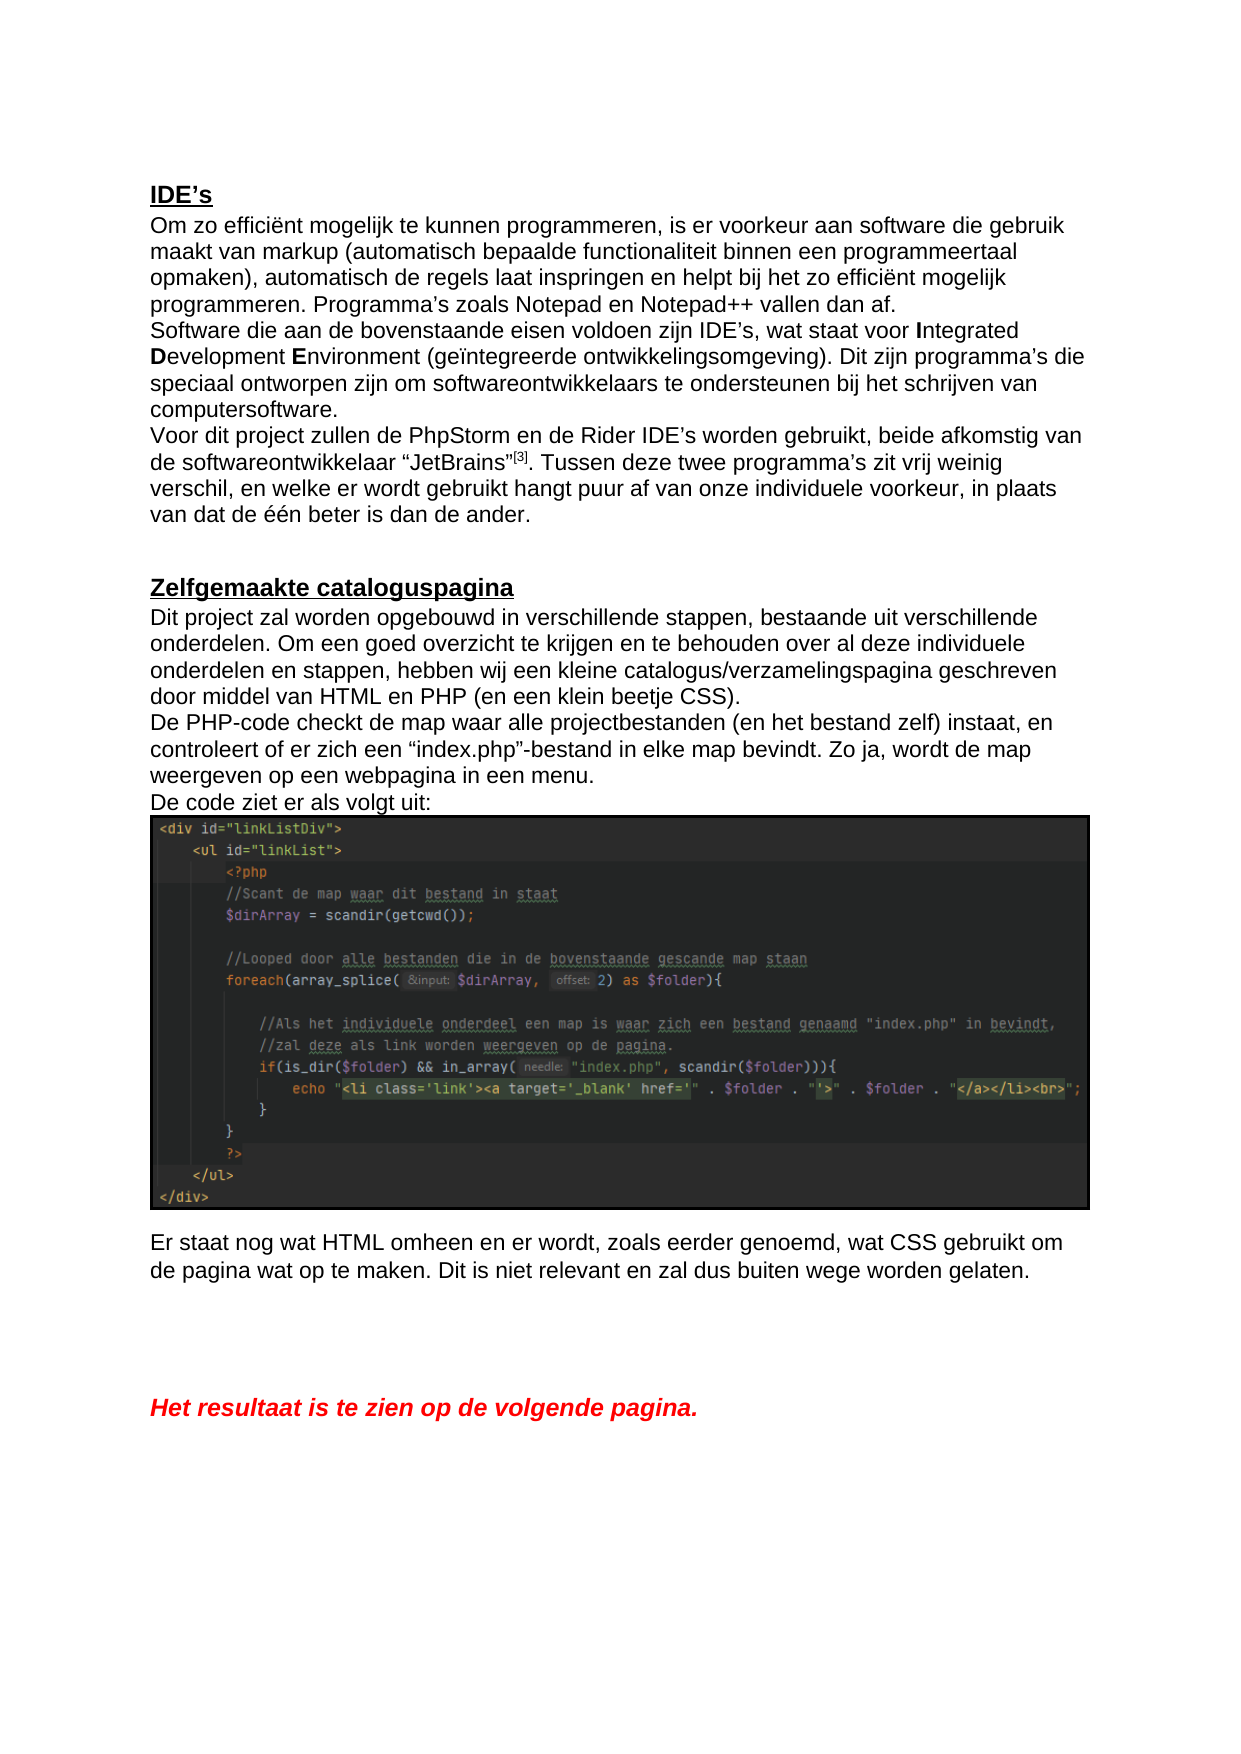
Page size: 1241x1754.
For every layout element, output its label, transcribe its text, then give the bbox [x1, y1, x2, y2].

text Om zo efficiënt mogelijk te kunnen programmeren, is er voorkeur aan software die gebruik maakt van markup (automatisch bepaalde functionaliteit binnen een programmeertaal opmaken), automatisch de regels laat inspringen en helpt bij het zo efficiënt mogelijk programmeren. Programma’s zoals Notepad en Notepad++ vallen dan af. [150, 212, 1090, 317]
text Er staat nog wat HTML omheen en er wordt, zoals eerder genoemd, wat CSS gebruikt om de pagina wat op te maken. Dit is niet relevant en zal dus buiten wege worden gelaten. [150, 1229, 1090, 1284]
text Het resultaat is te zien op de volgende pagina. [150, 1393, 1090, 1422]
subtitle Zelfgemaakte cataloguspagina [150, 573, 1090, 602]
picture [153, 818, 1087, 1207]
text Voor dit project zullen de PhpStorm en de Rider IDE’s worden gebruikt, beide afkomstig van de softwareontwikkelaar “JetBrains”[3]. Tussen deze twee programma’s zit vrij weinig verschil, en welke er wordt gebruikt hangt puur af van onze individuele voorkeur, in plaats van dat de één beter is dan de ander. [150, 422, 1090, 528]
subtitle IDE’s [150, 181, 1090, 209]
text De PHP-code checkt de map waar alle projectbestanden (en het bestand zelf) instaat, en controleert of er zich een “index.php”-bestand in elke map bevindt. Zo ja, wordt de map weergeven op een webpagina in een menu. [150, 709, 1090, 788]
text Software die aan de bovenstaande eisen voldoen zijn IDE’s, wat staat voor Integrated Development Environment (geïntegreerde ontwikkelingsomgeving). Dit zijn programma’s die speciaal ontworpen zijn om softwareontwikkelaars te ondersteunen bij het schrijven van computersoftware. [150, 317, 1090, 422]
text De code ziet er als volgt uit: [150, 788, 1090, 815]
text Dit project zal worden opgebouwd in verschillende stappen, bestaande uit verschillende onderdelen. Om een goed overzicht te krijgen en te behouden over al deze individuele onderdelen en stappen, hebben wij een kleine catalogus/verzamelingspagina geschreven door middel van HTML en PHP (en een klein beetje CSS). [150, 604, 1090, 709]
